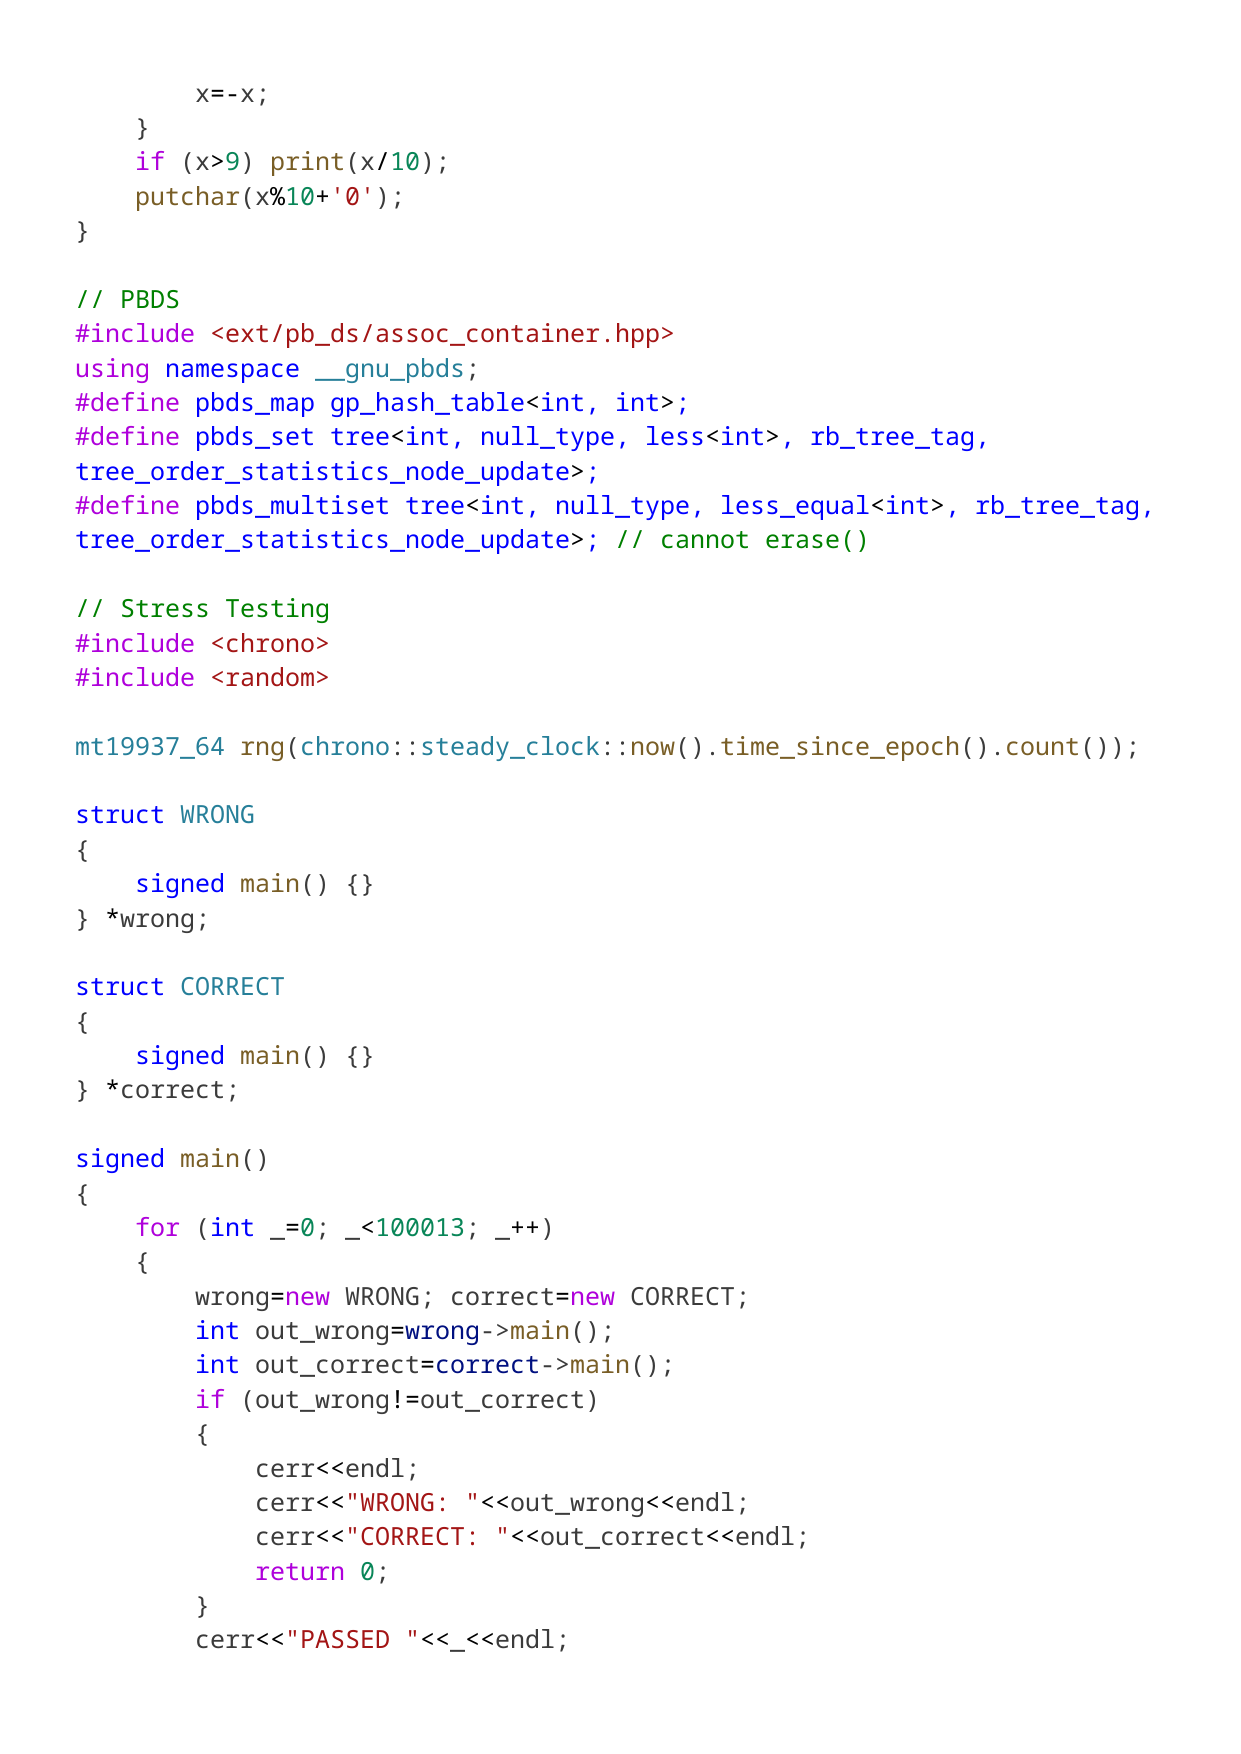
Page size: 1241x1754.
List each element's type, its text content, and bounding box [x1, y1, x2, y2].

text #include <random> [75, 659, 1165, 694]
text } [75, 212, 1165, 247]
text #include <chrono> [75, 625, 1165, 659]
text // Stress Testing [75, 591, 1165, 625]
text cerr<<"CORRECT: "<<out_correct<<endl; [75, 1519, 1165, 1553]
text return 0; [75, 1553, 1165, 1587]
text } *wrong; [75, 900, 1165, 934]
text int out_wrong=wrong->main(); [75, 1312, 1165, 1347]
text signed main() [75, 1141, 1165, 1175]
text #define pbds_set tree<int, null_type, less<int>, rb_tree_tag, tree_order_statistics_node_update>; [75, 419, 1165, 487]
text // PBDS [75, 281, 1165, 316]
text mt19937_64 rng(chrono::steady_clock::now().time_since_epoch().count()); [75, 728, 1165, 762]
text wrong=new WRONG; correct=new CORRECT; [75, 1278, 1165, 1312]
text } *correct; [75, 1072, 1165, 1106]
text #define pbds_multiset tree<int, null_type, less_equal<int>, rb_tree_tag, tree_order_statistics_node_update>; // cannot erase() [75, 487, 1165, 556]
text using namespace __gnu_pbds; [75, 350, 1165, 384]
text { [75, 1416, 1165, 1450]
text cerr<<"WRONG: "<<out_wrong<<endl; [75, 1484, 1165, 1519]
text { [75, 1175, 1165, 1209]
text struct CORRECT [75, 969, 1165, 1003]
text x=-x; [75, 75, 1165, 109]
text if (x>9) print(x/10); [75, 144, 1165, 178]
text { [75, 831, 1165, 866]
text int out_correct=correct->main(); [75, 1347, 1165, 1381]
text for (int _=0; _<100013; _++) [75, 1209, 1165, 1244]
text putchar(x%10+'0'); [75, 178, 1165, 212]
text if (out_wrong!=out_correct) [75, 1381, 1165, 1416]
text { [75, 1244, 1165, 1278]
text struct WRONG [75, 797, 1165, 831]
text signed main() {} [75, 1037, 1165, 1072]
text #include <ext/pb_ds/assoc_container.hpp> [75, 316, 1165, 350]
text cerr<<endl; [75, 1450, 1165, 1484]
text signed main() {} [75, 866, 1165, 900]
text } [75, 109, 1165, 144]
text { [75, 1003, 1165, 1037]
text #define pbds_map gp_hash_table<int, int>; [75, 384, 1165, 419]
text } [75, 1587, 1165, 1622]
text cerr<<"PASSED "<<_<<endl; [75, 1622, 1165, 1656]
